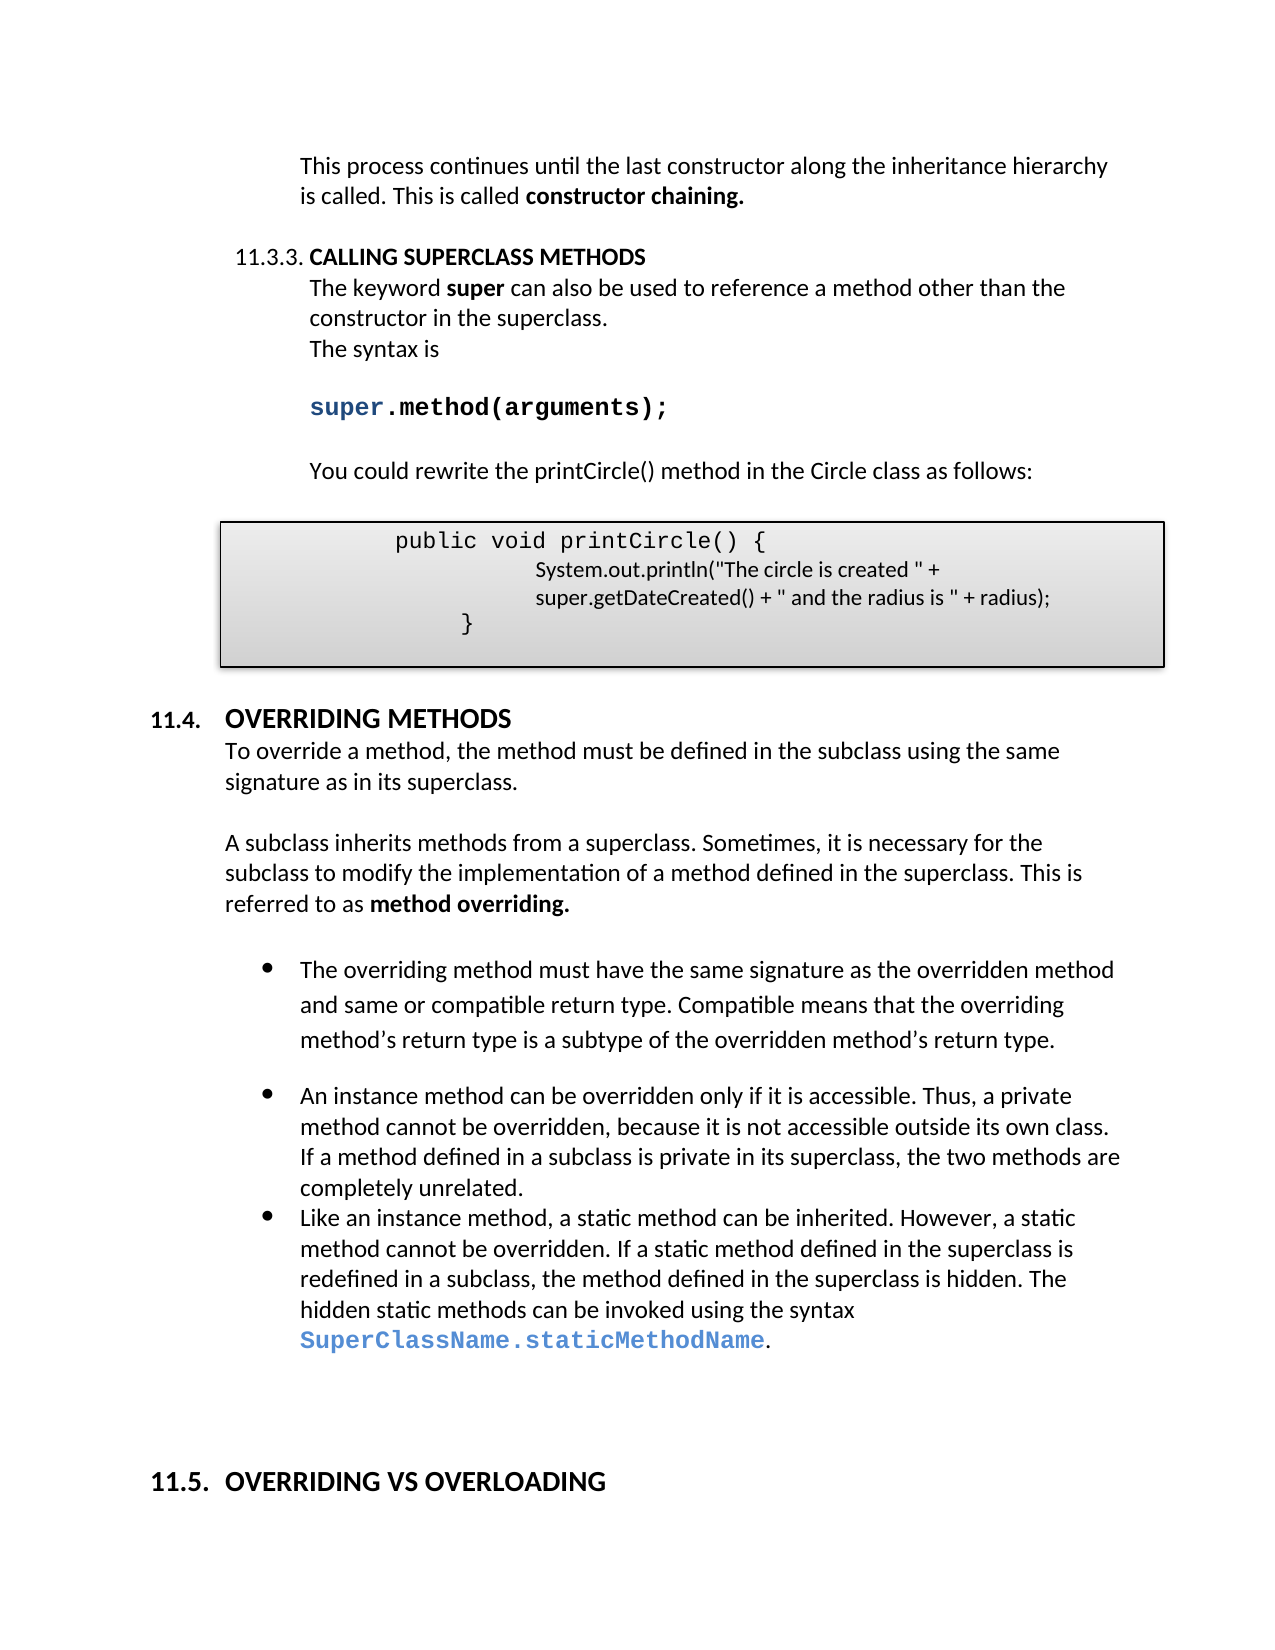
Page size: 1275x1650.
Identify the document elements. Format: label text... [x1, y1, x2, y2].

list An instance method can be overridden only if it is accessible. Thus, a private method cannot be overridden, because it is not accessible outside its own class. If a method defined in a subclass is private in its superclass, the two methods are completely unrelated. [262, 1080, 1125, 1202]
list OVERRIDING METHODS [150, 700, 1125, 735]
text You could rewrite the printCircle() method in the Circle class as follows: [309, 456, 1125, 486]
text To override a method, the method must be defined in the subclass using the same signature as in its superclass. [225, 735, 1125, 796]
list CALLING SUPERCLASS METHODS [234, 242, 1125, 272]
text super.method(arguments); [309, 394, 1125, 422]
text The keyword super can also be used to reference a method other than the constructor in the superclass. [309, 272, 1125, 333]
text This process continues until the last constructor along the inheritance hierarchy is called. This is called constructor chaining. [300, 150, 1125, 211]
list OVERRIDING VS OVERLOADING [150, 1463, 1125, 1499]
list Like an instance method, a static method can be inherited. However, a static method cannot be overridden. If a static method defined in the superclass is redefined in a subclass, the method defined in the superclass is hidden. The hidden static methods can be invoked using the syntax SuperClassName.staticMethodName. [262, 1202, 1125, 1356]
text The syntax is [309, 333, 1125, 364]
list The overriding method must have the same signature as the overridden method and same or compatible return type. Compatible means that the overriding method’s return type is a subtype of the overridden method’s return type. [262, 954, 1125, 1055]
text A subclass inherits methods from a superclass. Sometimes, it is necessary for the subclass to modify the implementation of a method defined in the superclass. This is referred to as method overriding. [225, 827, 1125, 918]
